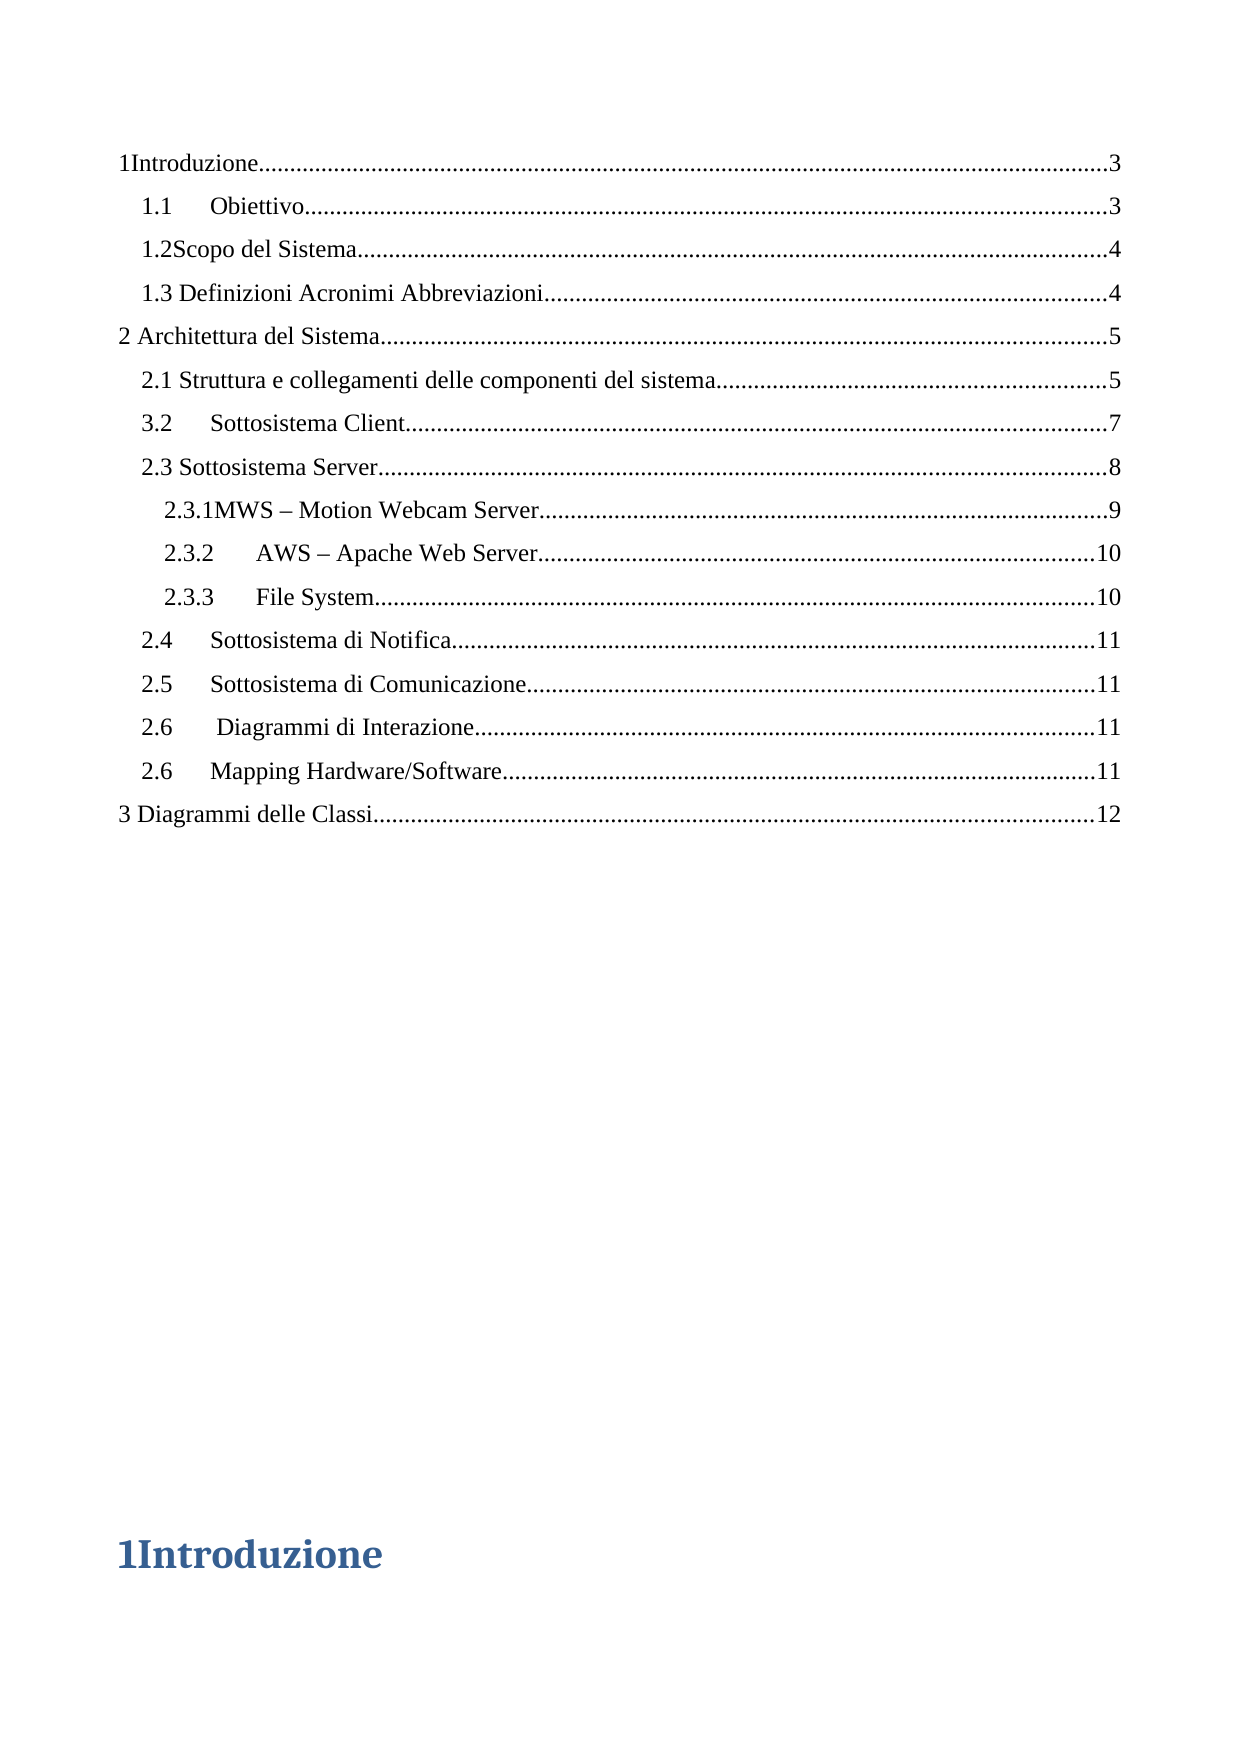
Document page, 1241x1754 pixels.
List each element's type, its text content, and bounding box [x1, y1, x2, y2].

subtitle 1Introduzione [118, 1531, 1122, 1579]
